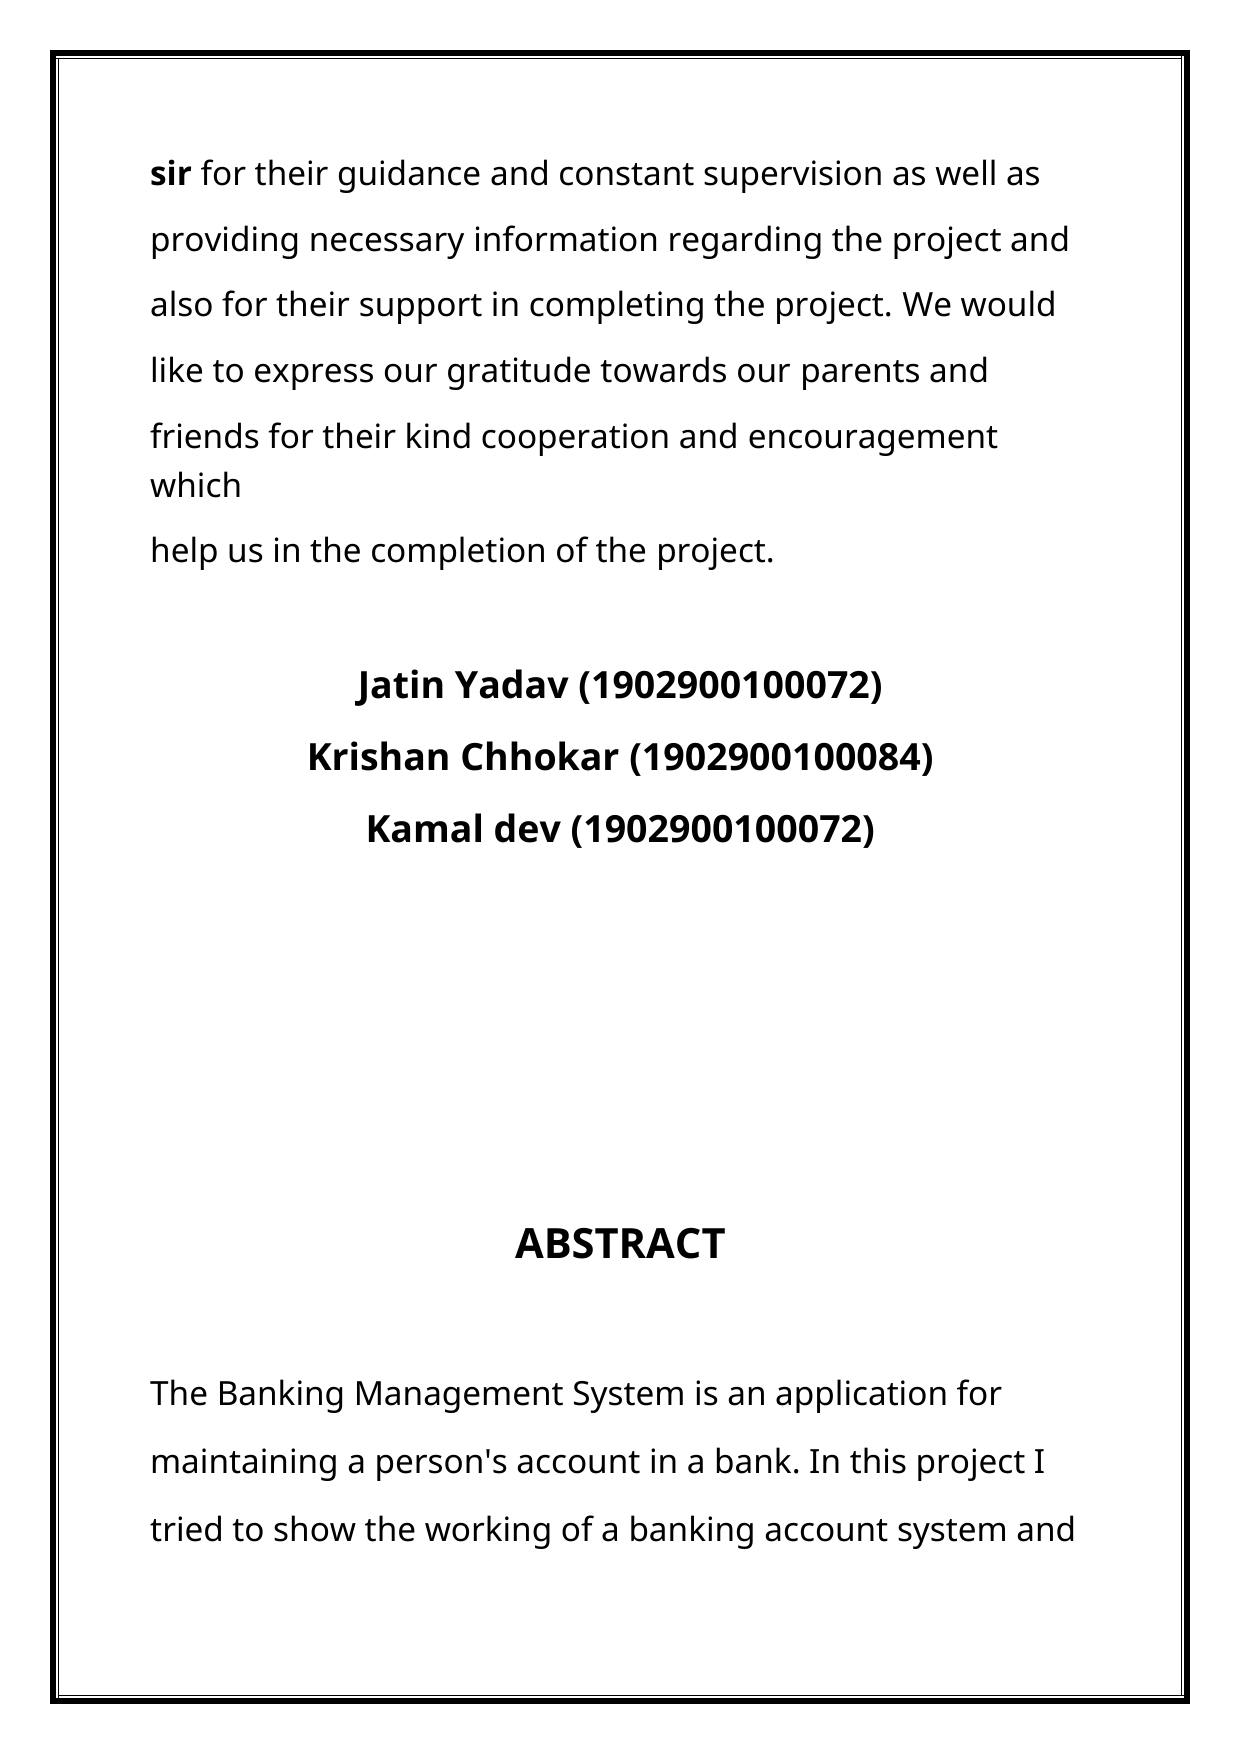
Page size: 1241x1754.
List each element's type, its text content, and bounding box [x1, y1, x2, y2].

text sir for their guidance and constant supervision as well as [150, 150, 1090, 195]
text Krishan Chhokar (1902900100084) [150, 730, 1090, 781]
text like to express our gratitude towards our parents and [150, 347, 1090, 392]
text friends for their kind cooperation and encouragement which [150, 412, 1090, 507]
text Kamal dev (1902900100072) [150, 802, 1090, 853]
text Jatin Yadav (1902900100072) [150, 658, 1090, 709]
text also for their support in completing the project. We would [150, 281, 1090, 327]
text ABSTRACT [150, 1214, 1090, 1271]
text help us in the completion of the project. [150, 527, 1090, 572]
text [150, 1370, 1090, 1552]
text providing necessary information regarding the project and [150, 216, 1090, 261]
